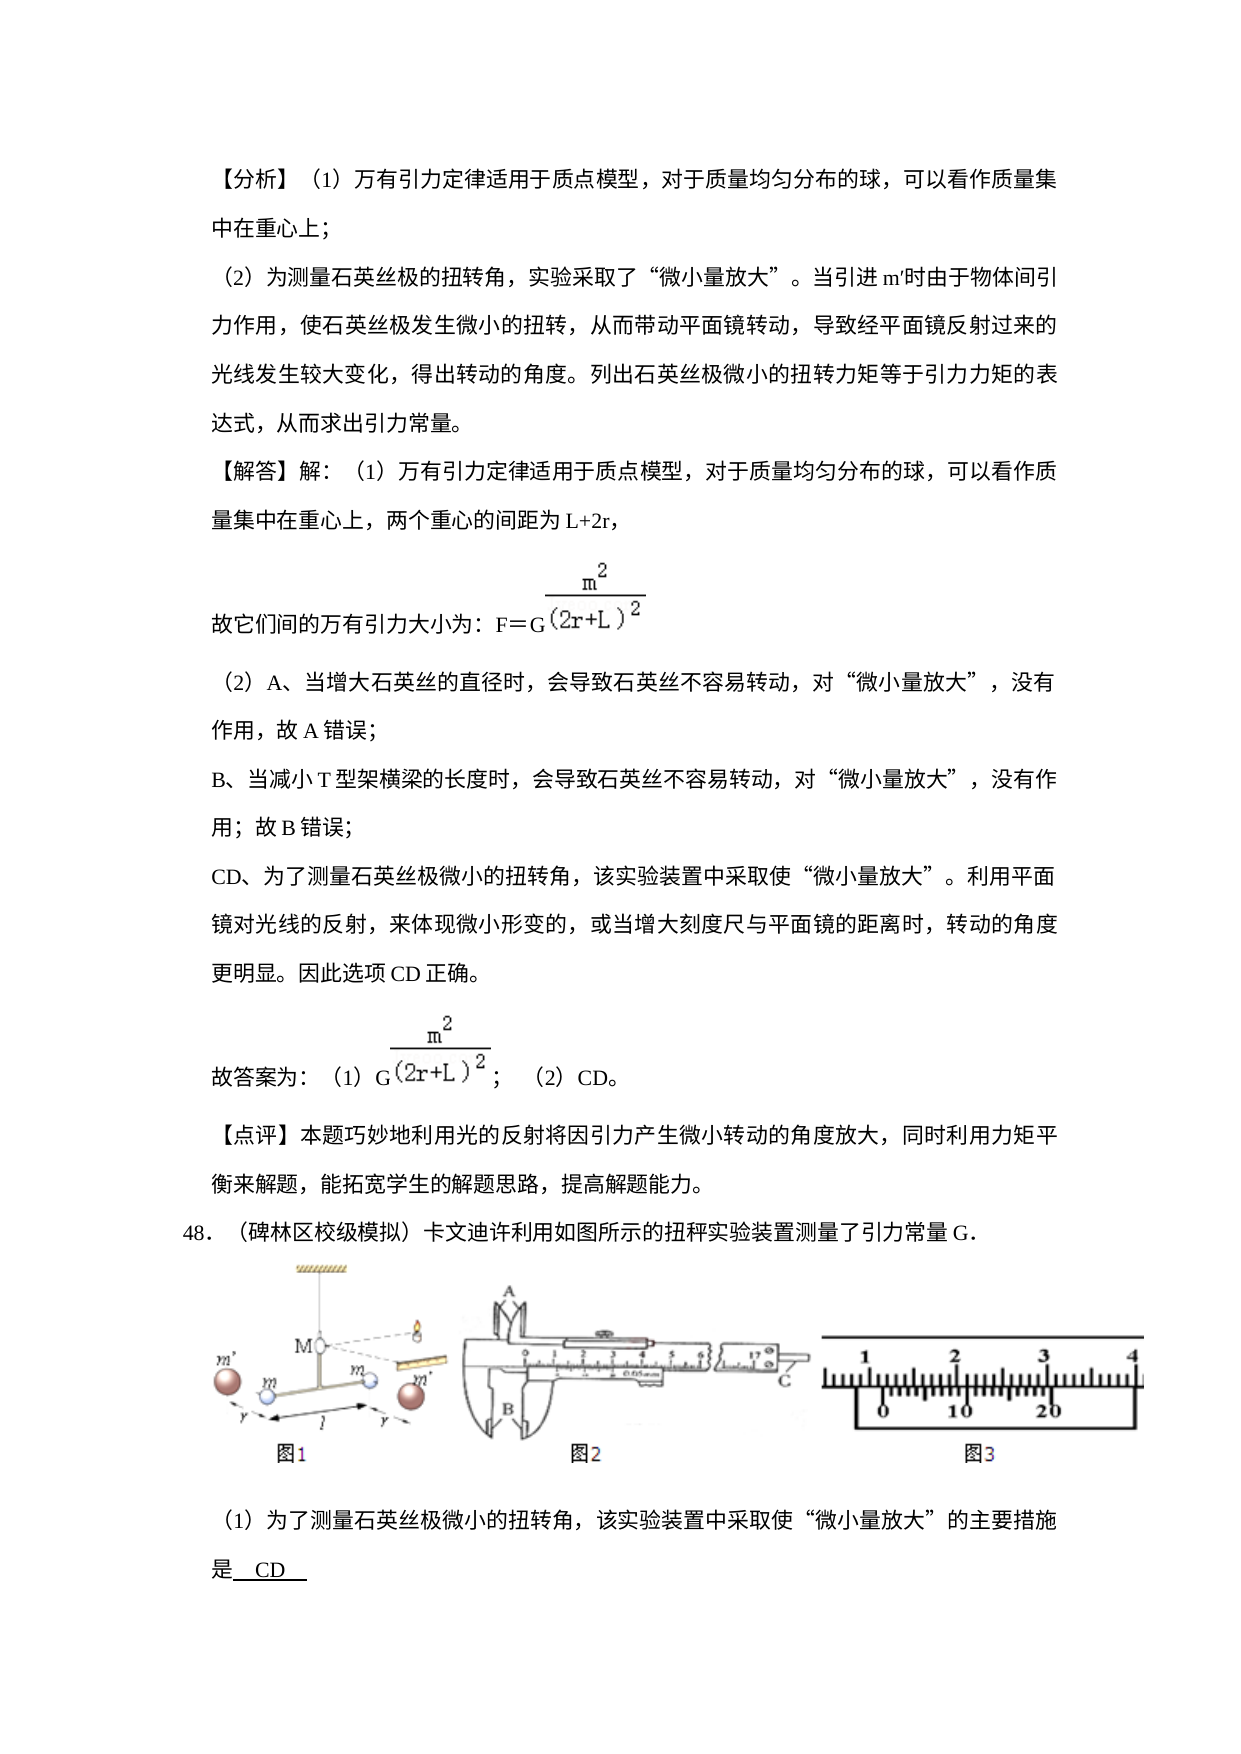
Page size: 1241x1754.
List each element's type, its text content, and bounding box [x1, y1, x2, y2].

text 48．（碑林区校级模拟）卡文迪许利用如图所示的扭秤实验装置测量了引力常量G． [183, 1214, 1058, 1247]
text 【分析】（1）万有引力定律适用于质点模型，对于质量均匀分布的球，可以看作质量集中在重心上； [211, 162, 1058, 243]
text （2）A、当增大石英丝的直径时，会导致石英丝不容易转动，对“微小量放大”，没有作用，故A错误； [211, 664, 1058, 745]
picture [211, 1262, 1144, 1463]
text B、当减小T型架横梁的长度时，会导致石英丝不容易转动，对“微小量放大”，没有作用；故B错误； [211, 761, 1058, 842]
text 故它们间的万有引力大小为：F＝G [211, 551, 1058, 648]
text 【点评】本题巧妙地利用光的反射将因引力产生微小转动的角度放大，同时利用力矩平衡来解题，能拓宽学生的解题思路，提高解题能力。 [211, 1117, 1058, 1199]
text 故答案为：（1）G； （2）CD。 [211, 1004, 1058, 1102]
text CD、为了测量石英丝极微小的扭转角，该实验装置中采取使“微小量放大”。利用平面镜对光线的反射，来体现微小形变的，或当增大刻度尺与平面镜的距离时，转动的角度更明显。因此选项CD正确。 [211, 858, 1058, 988]
picture [545, 560, 646, 633]
text （2）为测量石英丝极的扭转角，实验采取了“微小量放大”。当引进m′时由于物体间引力作用，使石英丝极发生微小的扭转，从而带动平面镜转动，导致经平面镜反射过来的光线发生较大变化，得出转动的角度。列出石英丝极微小的扭转力矩等于引力力矩的表达式，从而求出引力常量。 [211, 259, 1058, 438]
text 【解答】解：（1）万有引力定律适用于质点模型，对于质量均匀分布的球，可以看作质量集中在重心上，两个重心的间距为L+2r， [211, 454, 1058, 535]
text （1）为了测量石英丝极微小的扭转角，该实验装置中采取使“微小量放大”的主要措施是 CD [211, 1503, 1058, 1584]
picture [390, 1013, 491, 1086]
